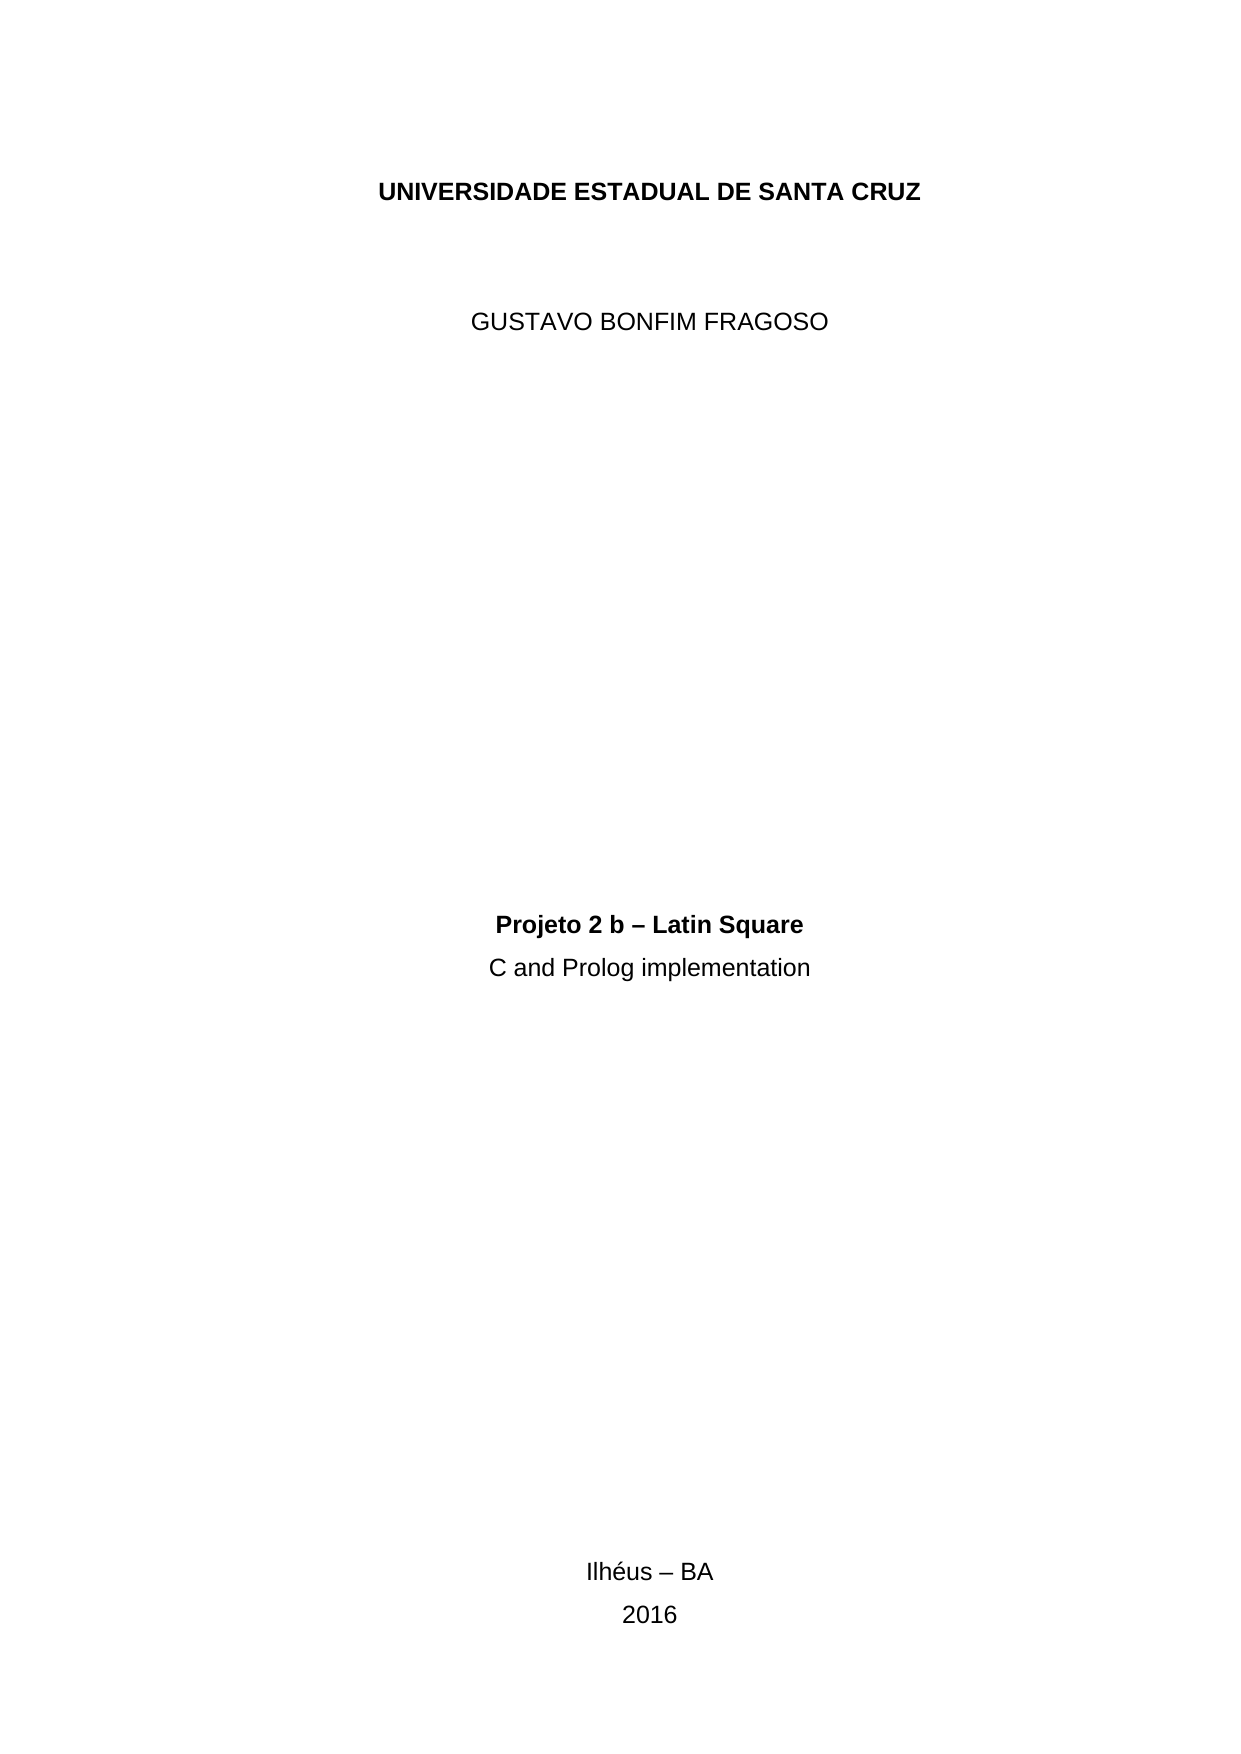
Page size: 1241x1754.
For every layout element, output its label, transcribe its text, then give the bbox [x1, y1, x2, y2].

text Ilhéus – BA [177, 1557, 1122, 1586]
text Projeto 2 b – Latin Square [177, 910, 1122, 939]
text GUSTAVO BONFIM FRAGOSO [177, 307, 1122, 335]
text UNIVERSIDADE ESTADUAL DE SANTA CRUZ [177, 177, 1122, 206]
text 2016 [177, 1600, 1122, 1629]
text C and Prolog implementation [177, 953, 1122, 982]
